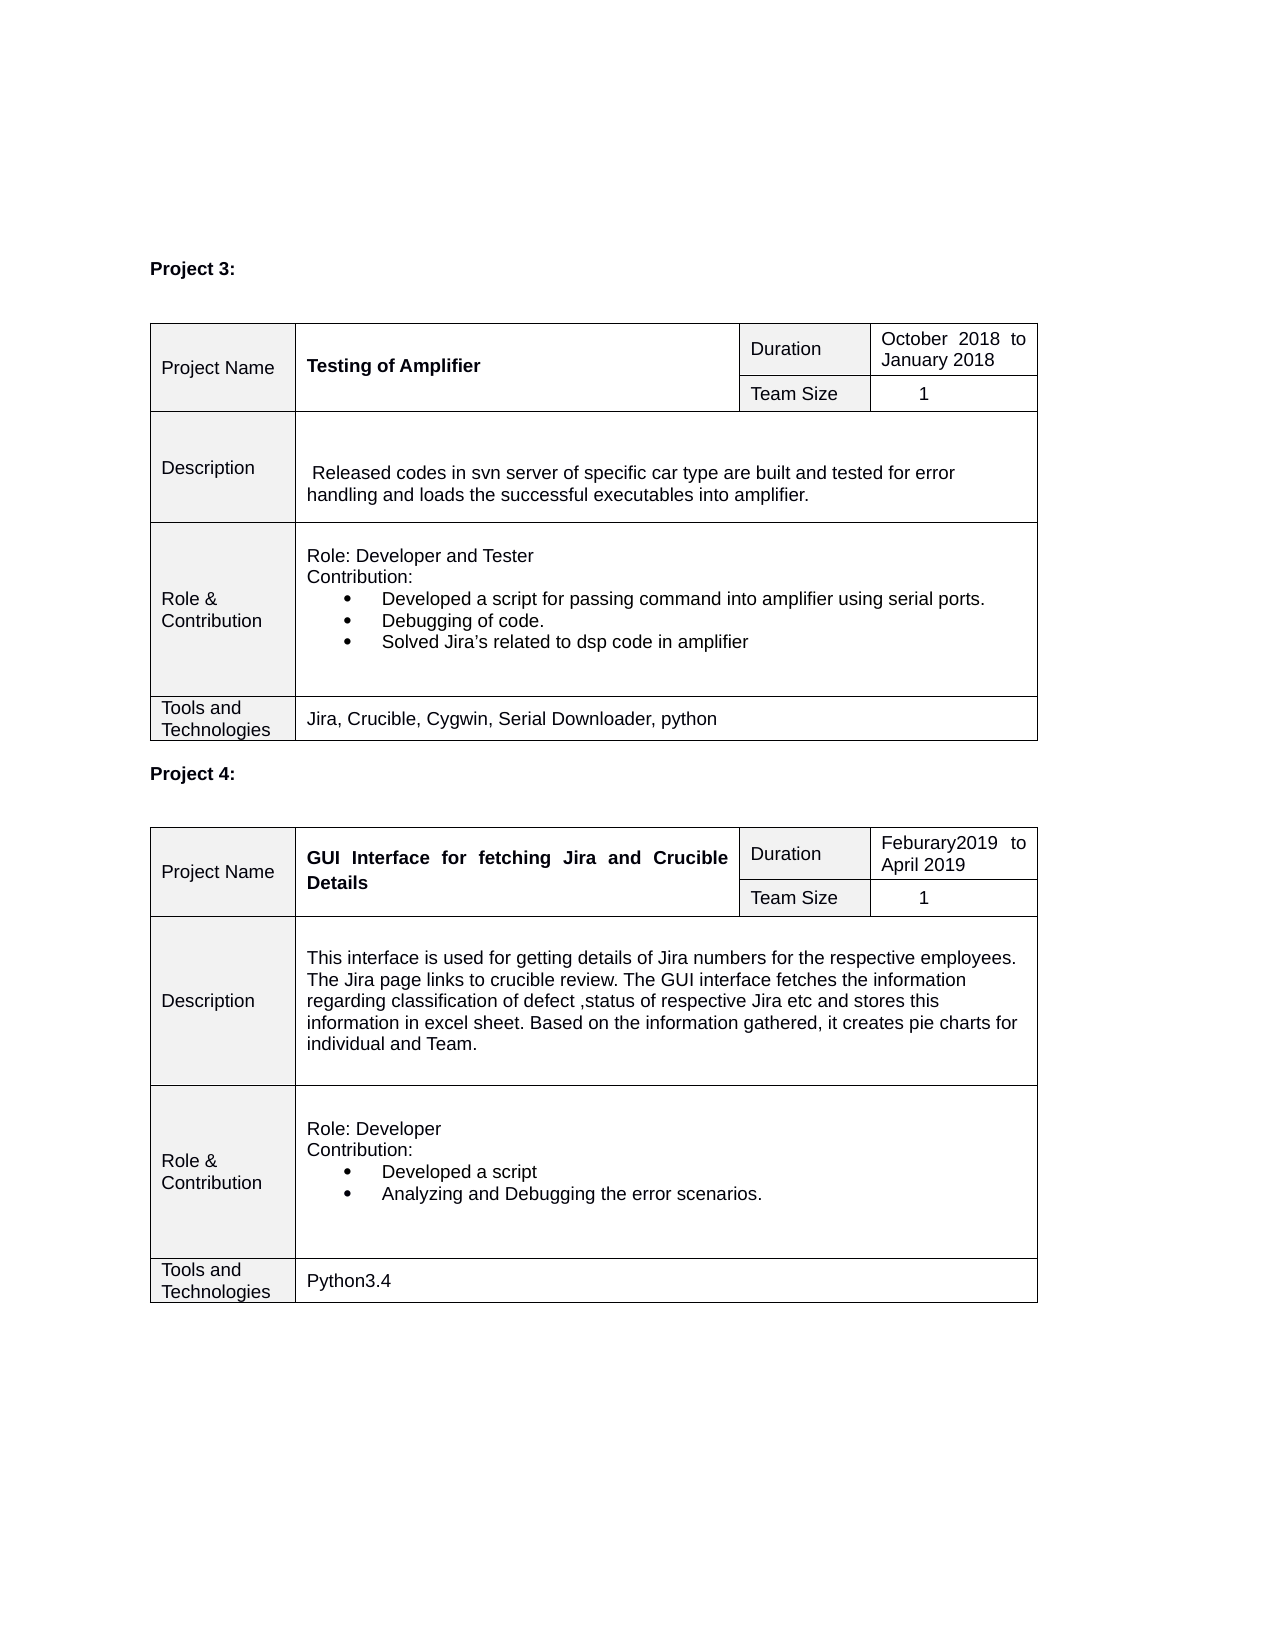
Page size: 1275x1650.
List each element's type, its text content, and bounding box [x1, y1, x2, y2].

table_cell Team Size [740, 880, 870, 916]
table_cell Team Size [740, 376, 870, 411]
table_header Duration [740, 828, 870, 879]
table_header Feburary2019 to April 2019 [871, 828, 1037, 879]
table_header Project Name [151, 324, 295, 411]
table_cell 1 [871, 376, 1037, 411]
table_cell Description [151, 412, 295, 522]
table_cell Role & Contribution [151, 1086, 295, 1258]
table_cell Tools and Technologies [151, 1259, 295, 1302]
table_cell Tools and Technologies [151, 697, 295, 740]
table_header Duration [740, 324, 870, 374]
table_cell Role: Developer and Tester Contribution: Developed a script for passing command into amplifier using serial ports. Debugging of code. Solved Jira’s related to dsp code in amplifier [296, 523, 1037, 696]
text Project 4: [150, 762, 1125, 784]
table_cell Role & Contribution [151, 523, 295, 696]
table_cell Description [151, 917, 295, 1084]
table_cell Python3.4 [296, 1259, 1037, 1302]
table_cell Role: Developer Contribution: Developed a script Analyzing and Debugging the error scenarios. [296, 1086, 1037, 1258]
table_cell 1 [871, 880, 1037, 916]
table_cell Released codes in svn server of specific car type are built and tested for error handling and loads the successful executables into amplifier. [296, 412, 1037, 522]
text Project 3: [150, 258, 1125, 279]
table_header October 2018 to January 2018 [871, 324, 1037, 374]
table_header GUI Interface for fetching Jira and Crucible Details [296, 828, 739, 916]
table_cell Jira, Crucible, Cygwin, Serial Downloader, python [296, 697, 1037, 740]
table_cell This interface is used for getting details of Jira numbers for the respective employees. The Jira page links to crucible review. The GUI interface fetches the information regarding classification of defect ,status of respective Jira etc and stores this information in excel sheet. Based on the information gathered, it creates pie charts for individual and Team. [296, 917, 1037, 1084]
table_header Project Name [151, 828, 295, 916]
table_header Testing of Amplifier [296, 324, 739, 411]
